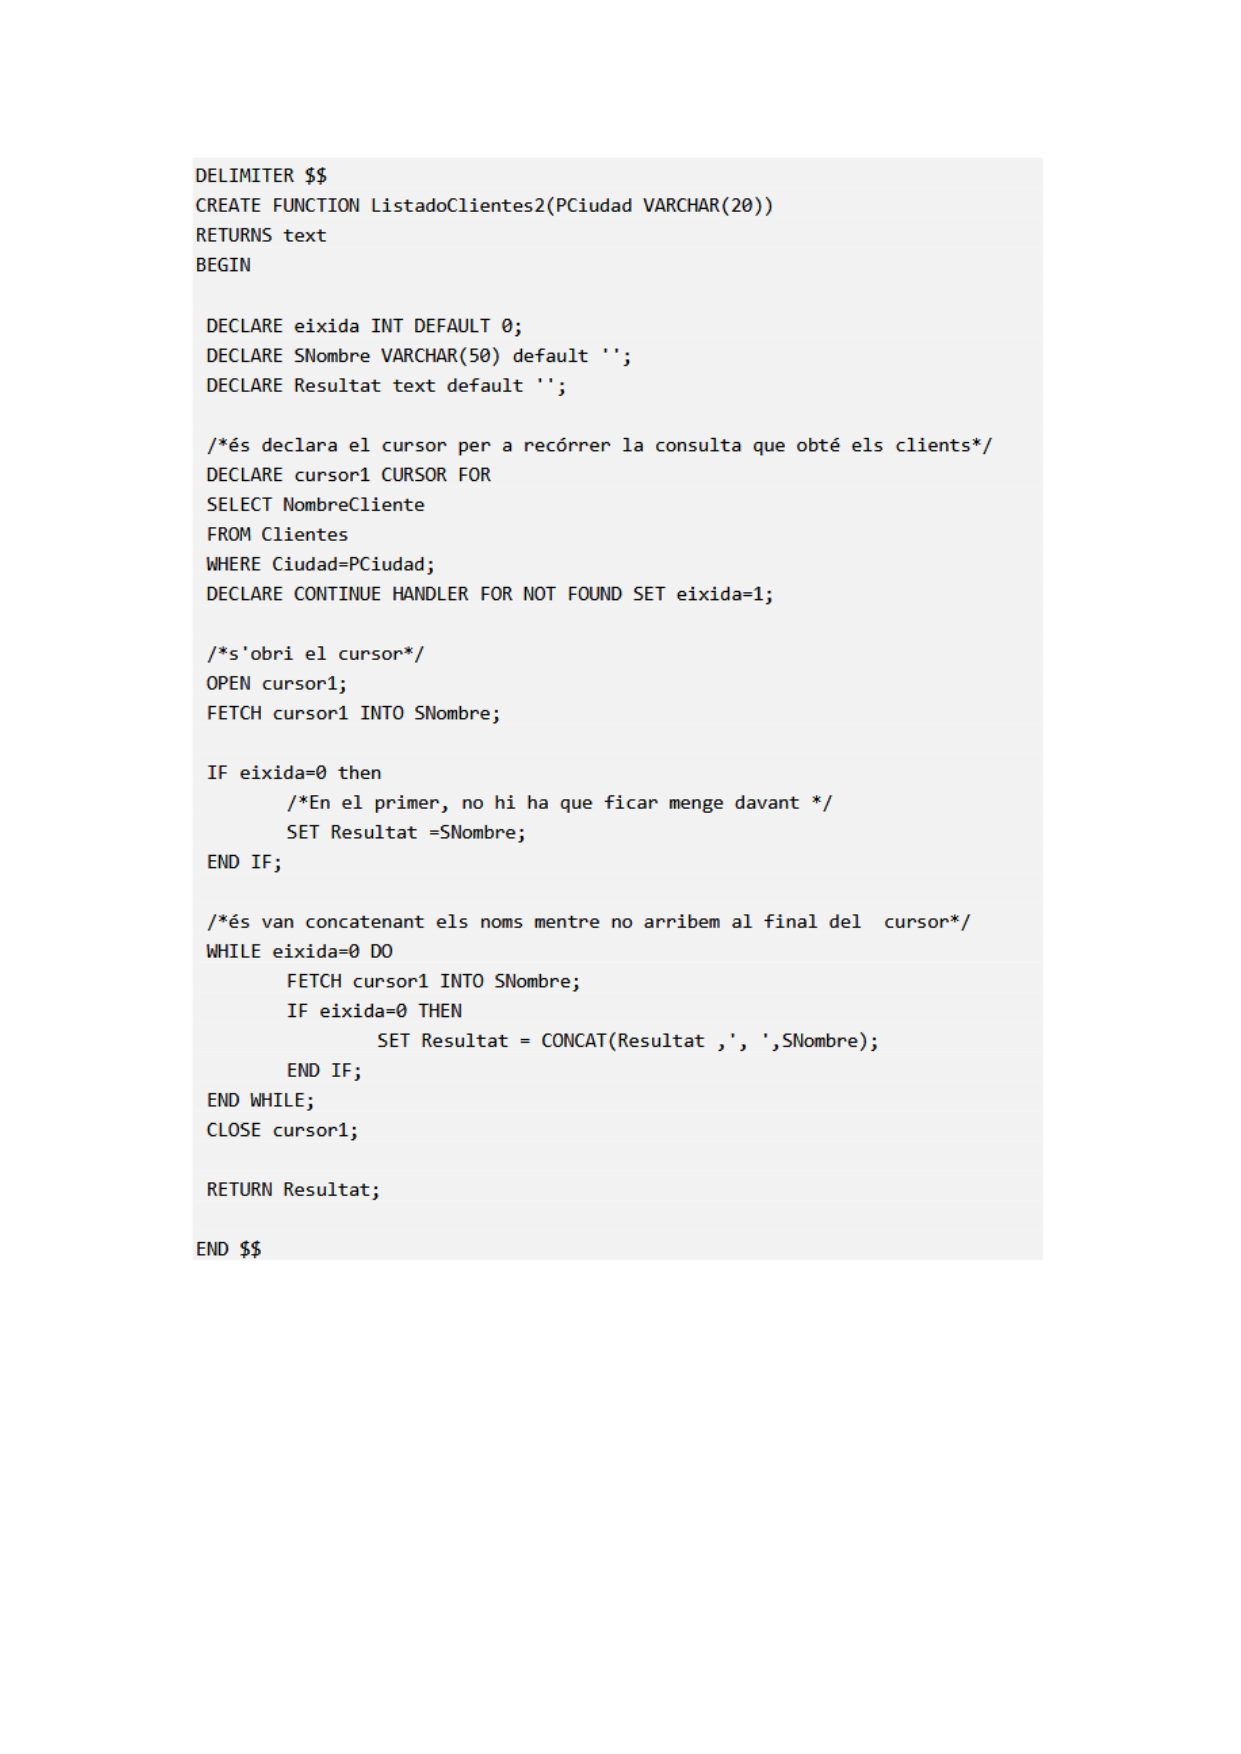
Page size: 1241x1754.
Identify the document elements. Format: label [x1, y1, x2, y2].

picture [177, 147, 1063, 1280]
